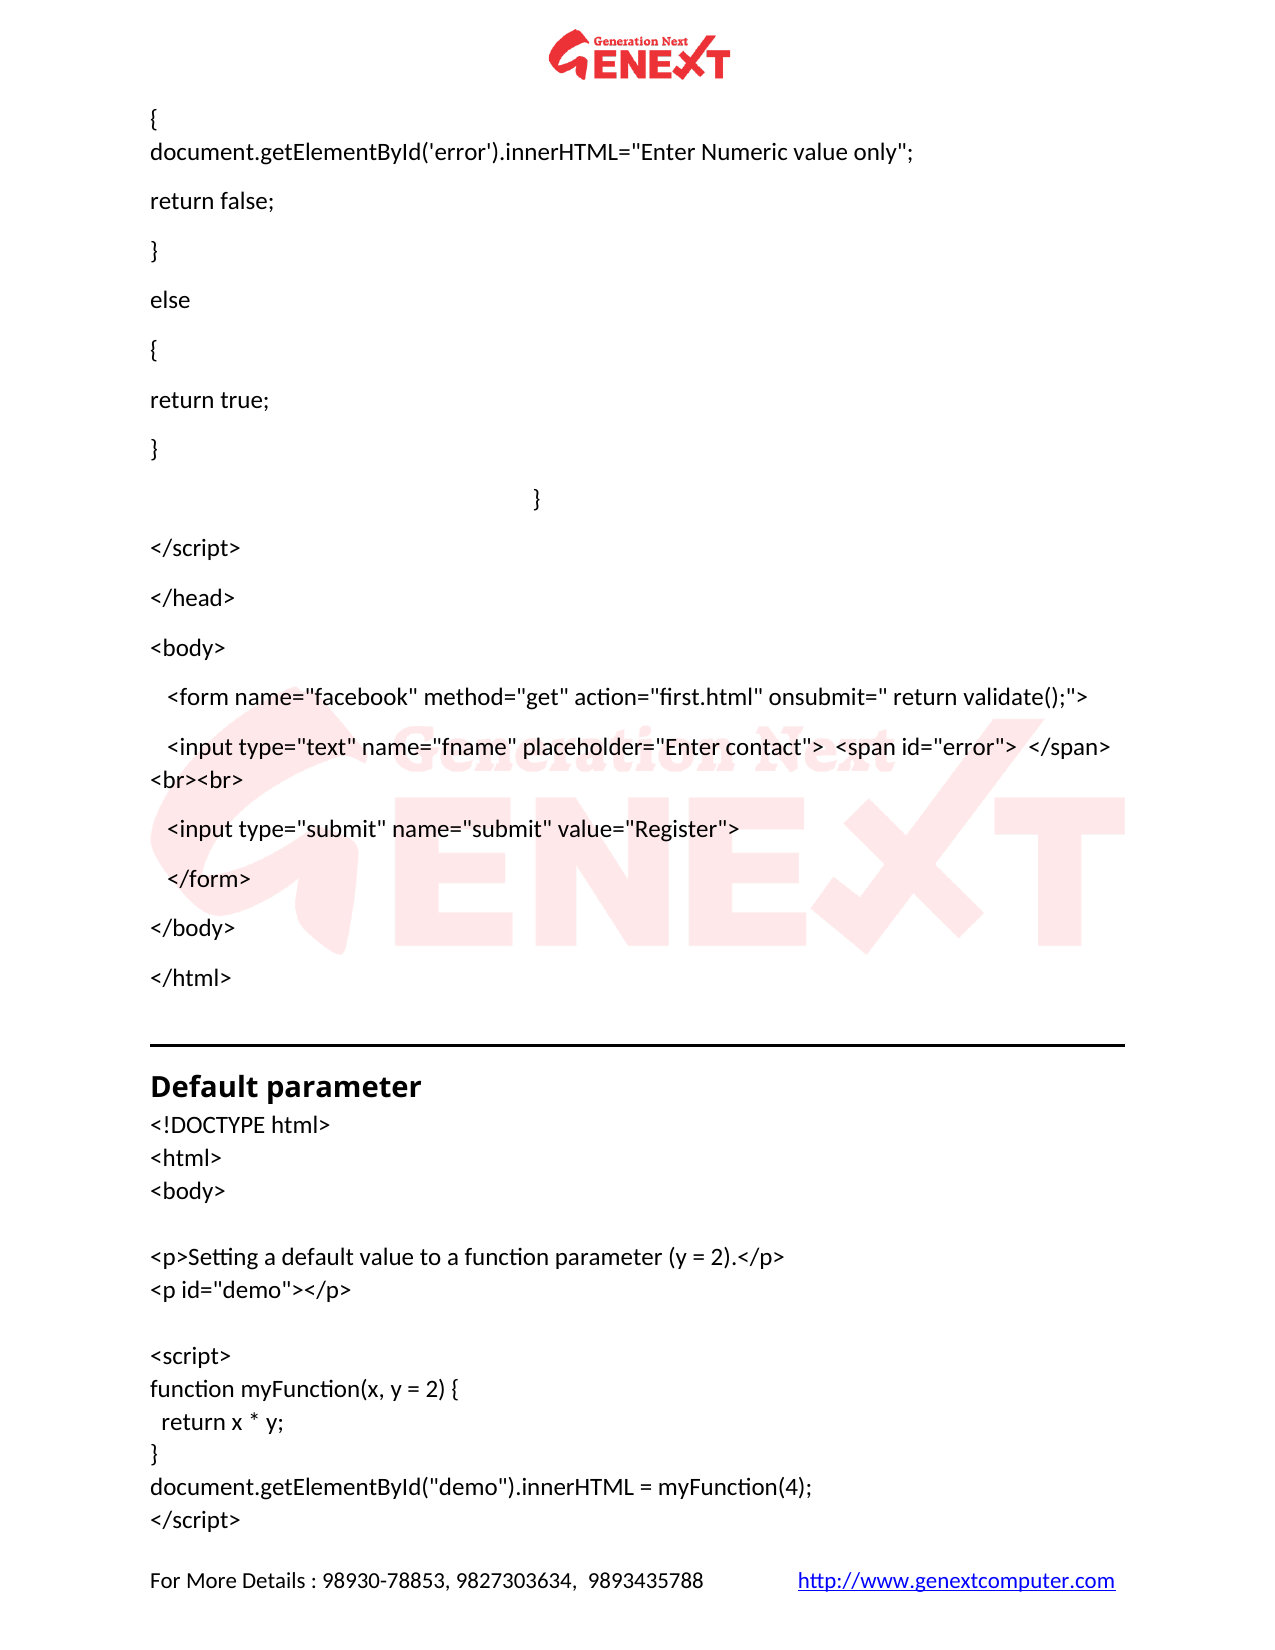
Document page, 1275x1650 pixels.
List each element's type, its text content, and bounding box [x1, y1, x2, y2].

text <!DOCTYPE html> [150, 1109, 1125, 1140]
text <input type="text" name="fname" placeholder="Enter contact"> <span id="error"> </span> <br><br> [150, 731, 1125, 794]
text <body> [150, 632, 1125, 662]
text </script> [150, 1504, 1125, 1535]
text { document.getElementById('error').innerHTML="Enter Numeric value only"; [150, 103, 1125, 166]
text } [150, 483, 1125, 513]
text return false; [150, 186, 1125, 216]
picture [548, 29, 731, 80]
text </form> [150, 863, 1125, 893]
text <form name="facebook" method="get" action="first.html" onsubmit=" return validate();"> [150, 681, 1125, 712]
text </script> [150, 533, 1125, 563]
text } [150, 235, 1125, 266]
text <body> [150, 1175, 1125, 1206]
text </body> [150, 913, 1125, 943]
text function myFunction(x, y = 2) { [150, 1373, 1125, 1403]
text else [150, 285, 1125, 315]
text <p id="demo"></p> [150, 1274, 1125, 1304]
text return true; [150, 384, 1125, 414]
text <html> [150, 1142, 1125, 1173]
text document.getElementById("demo").innerHTML = myFunction(4); [150, 1471, 1125, 1502]
text } [150, 1438, 1125, 1469]
text </html> [150, 962, 1125, 993]
text return x * y; [150, 1406, 1125, 1436]
text <script> [150, 1340, 1125, 1370]
text <input type="submit" name="submit" value="Register"> [150, 813, 1125, 844]
text { [150, 334, 1125, 365]
text </head> [150, 582, 1125, 613]
text <p>Setting a default value to a function parameter (y = 2).</p> [150, 1241, 1125, 1272]
text Default parameter [150, 1067, 1125, 1106]
text } [150, 433, 1125, 464]
